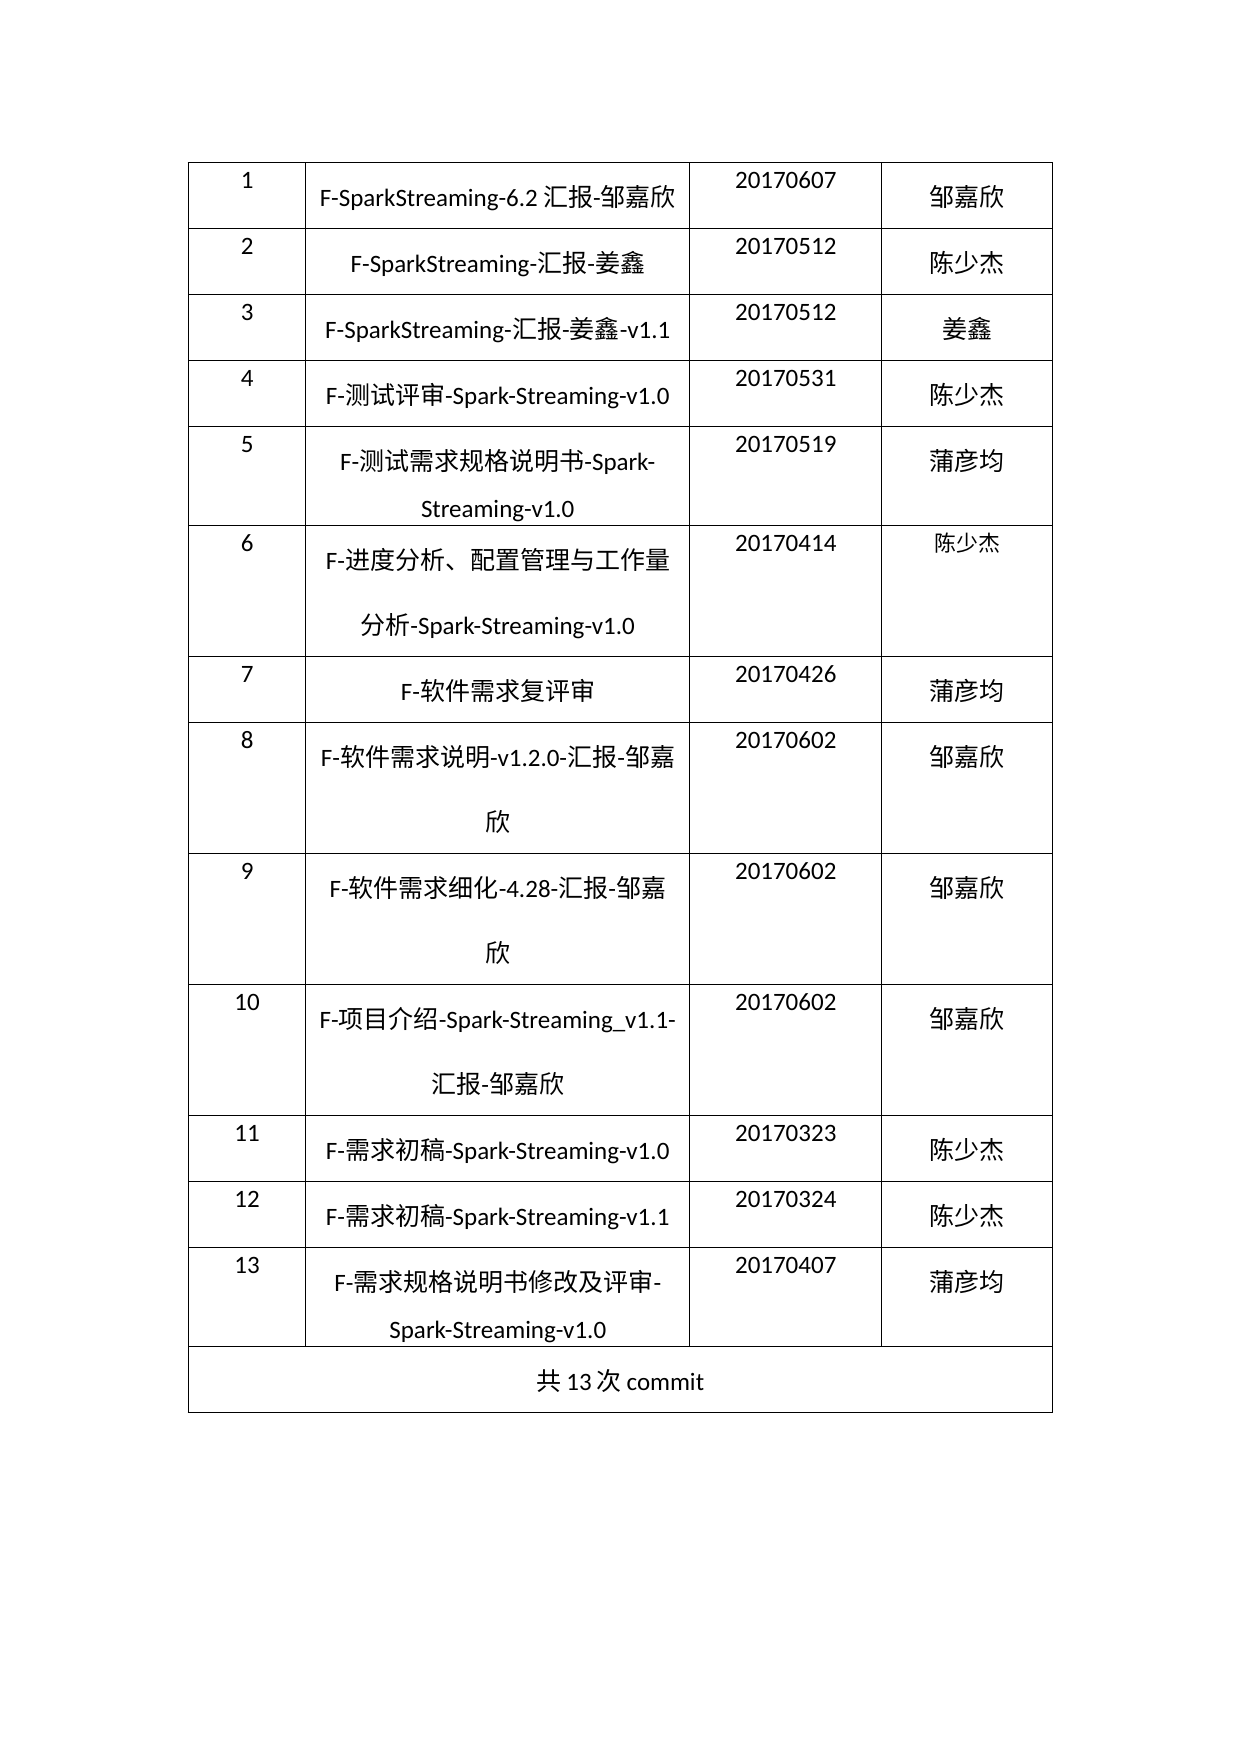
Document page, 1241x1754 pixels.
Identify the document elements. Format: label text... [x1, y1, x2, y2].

table_cell F-测试评审-Spark-Streaming-v1.0 [306, 361, 689, 426]
table_cell 陈少杰 [882, 1182, 1052, 1247]
table_cell 20170519 [690, 427, 881, 525]
table_cell F-进度分析、配置管理与工作量分析-Spark-Streaming-v1.0 [306, 526, 689, 656]
table_cell 3 [189, 295, 305, 360]
table_cell 5 [189, 427, 305, 525]
table_cell F-需求规格说明书修改及评审-Spark-Streaming-v1.0 [306, 1248, 689, 1346]
table_cell 共13次commit [189, 1347, 1052, 1412]
table_cell 20170602 [690, 723, 881, 853]
table_cell F-SparkStreaming-6.2汇报-邹嘉欣 [306, 163, 689, 228]
table_cell 蒲彦均 [882, 657, 1052, 722]
table_cell F-软件需求说明-v1.2.0-汇报-邹嘉欣 [306, 723, 689, 853]
table_cell 20170512 [690, 229, 881, 294]
table_cell F-需求初稿-Spark-Streaming-v1.0 [306, 1116, 689, 1181]
table_cell 蒲彦均 [882, 427, 1052, 525]
table_cell 2 [189, 229, 305, 294]
table_cell 邹嘉欣 [882, 723, 1052, 853]
table_cell 13 [189, 1248, 305, 1346]
table_cell 1 [189, 163, 305, 228]
table_cell 邹嘉欣 [882, 854, 1052, 984]
table_cell 20170602 [690, 854, 881, 984]
table_cell F-SparkStreaming-汇报-姜鑫 [306, 229, 689, 294]
table_cell 陈少杰 [882, 229, 1052, 294]
table_cell 20170607 [690, 163, 881, 228]
table_cell 蒲彦均 [882, 1248, 1052, 1346]
table_cell 7 [189, 657, 305, 722]
table_cell 陈少杰 [882, 361, 1052, 426]
table_cell 10 [189, 985, 305, 1115]
table_cell 20170602 [690, 985, 881, 1115]
table_cell 姜鑫 [882, 295, 1052, 360]
table_cell F-软件需求细化-4.28-汇报-邹嘉欣 [306, 854, 689, 984]
table_cell 20170426 [690, 657, 881, 722]
table_cell 11 [189, 1116, 305, 1181]
table_cell F-项目介绍-Spark-Streaming_v1.1-汇报-邹嘉欣 [306, 985, 689, 1115]
table_cell 6 [189, 526, 305, 656]
table_cell 陈少杰 [882, 526, 1052, 656]
table_cell 4 [189, 361, 305, 426]
table_cell 20170323 [690, 1116, 881, 1181]
table_cell F-测试需求规格说明书-Spark-Streaming-v1.0 [306, 427, 689, 525]
table_cell 20170407 [690, 1248, 881, 1346]
table_cell F-软件需求复评审 [306, 657, 689, 722]
table_cell 陈少杰 [882, 1116, 1052, 1181]
table_cell 12 [189, 1182, 305, 1247]
table_cell F-SparkStreaming-汇报-姜鑫-v1.1 [306, 295, 689, 360]
table_cell 20170324 [690, 1182, 881, 1247]
table_cell 邹嘉欣 [882, 985, 1052, 1115]
table_cell 8 [189, 723, 305, 853]
table_cell 20170531 [690, 361, 881, 426]
table_cell 9 [189, 854, 305, 984]
table_cell 20170512 [690, 295, 881, 360]
table_cell 邹嘉欣 [882, 163, 1052, 228]
table_cell 20170414 [690, 526, 881, 656]
table_cell F-需求初稿-Spark-Streaming-v1.1 [306, 1182, 689, 1247]
